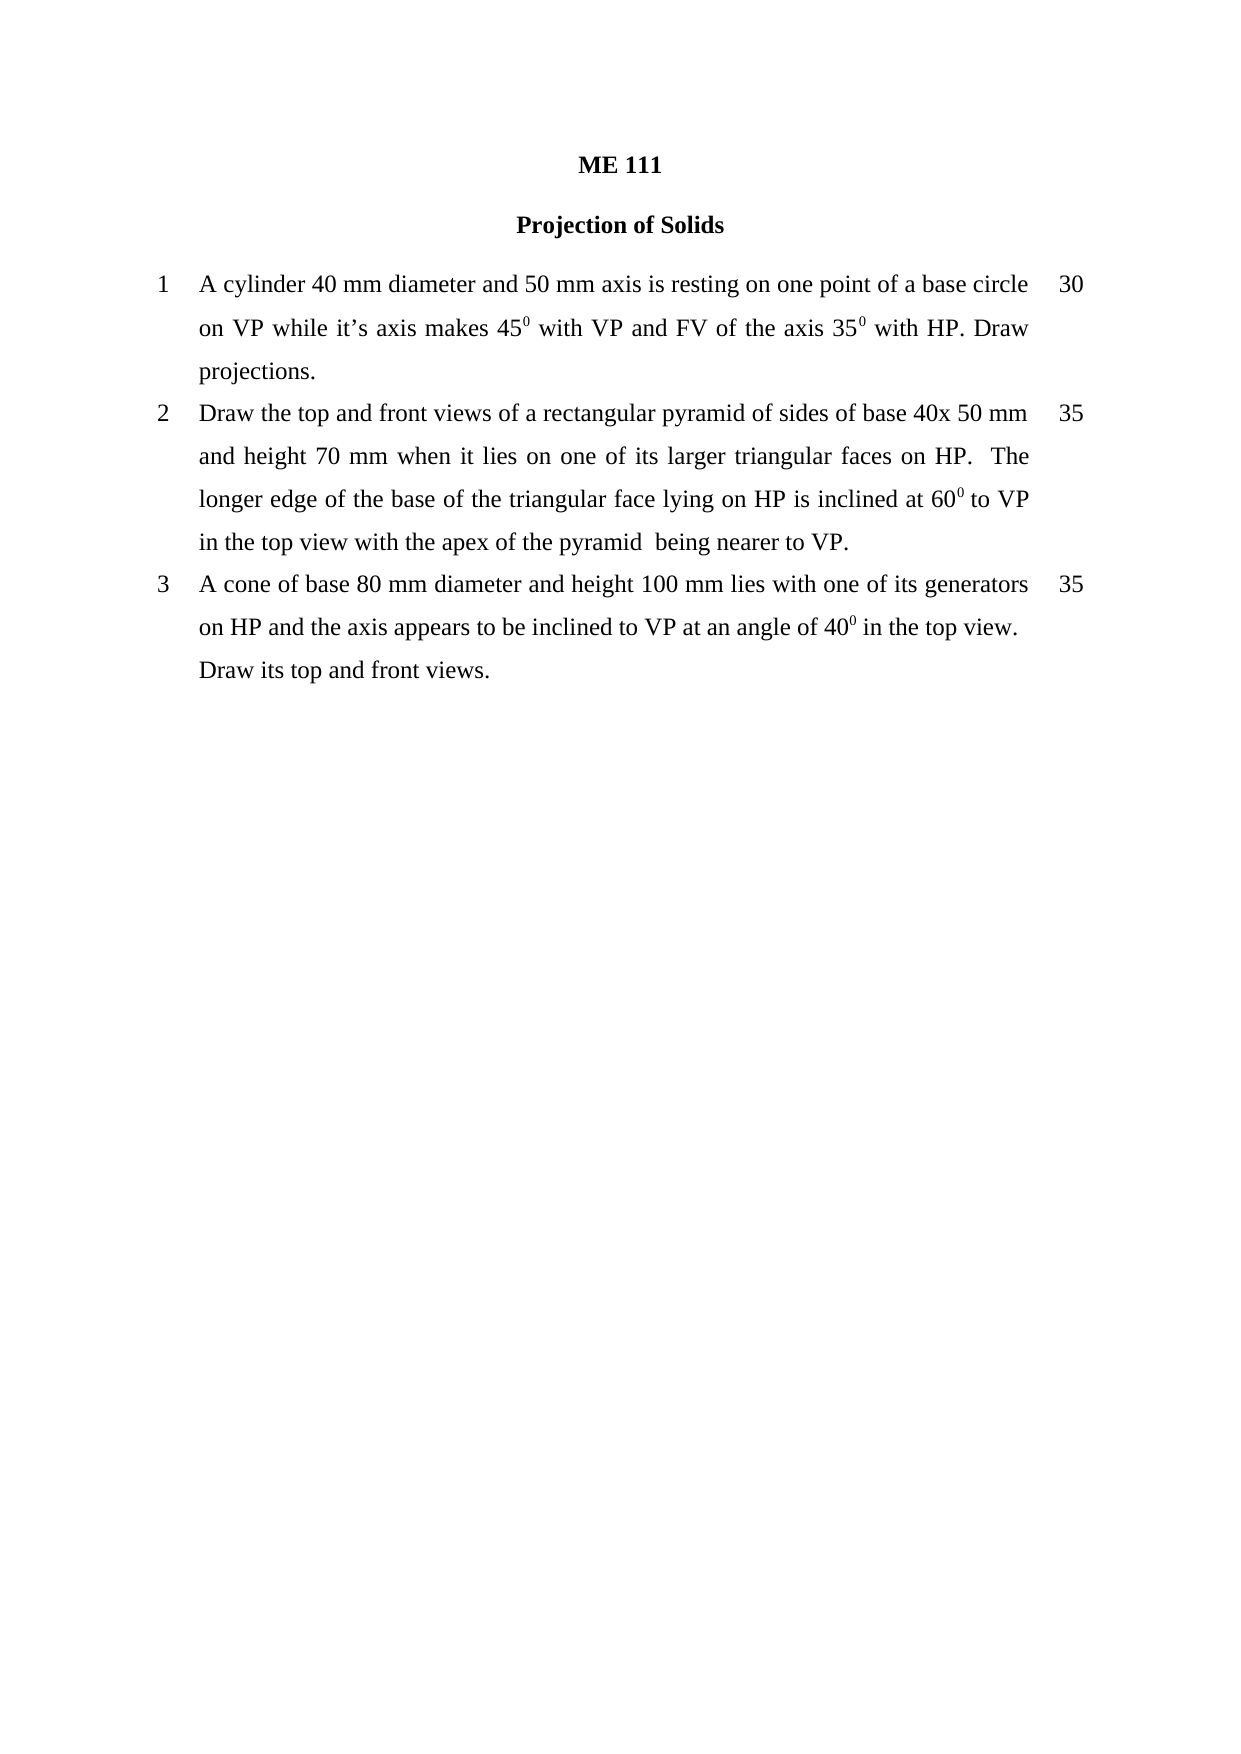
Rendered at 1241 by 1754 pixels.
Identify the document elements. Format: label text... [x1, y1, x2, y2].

table_cell 35 [1041, 398, 1101, 569]
table_header A cylinder 40 mm diameter and 50 mm axis is resting on one point of a base circle on VP while it’s axis makes 450 with VP and FV of the axis 350 with HP. Draw projections. [188, 270, 1041, 398]
table_cell 35 [1041, 569, 1101, 697]
text ME 111 [150, 150, 1090, 179]
table_cell A cone of base 80 mm diameter and height 100 mm lies with one of its generators on HP and the axis appears to be inclined to VP at an angle of 400 in the top view. Draw its top and front views. [188, 569, 1041, 697]
table_cell Draw the top and front views of a rectangular pyramid of sides of base 40x 50 mm and height 70 mm when it lies on one of its larger triangular faces on HP. The longer edge of the base of the triangular face lying on HP is inclined at 600 to VP in the top view with the apex of the pyramid being nearer to VP. [188, 398, 1041, 569]
table_header 1 [139, 270, 187, 398]
table_header 30 [1041, 270, 1101, 398]
text Projection of Solids [150, 210, 1090, 238]
table_cell 3 [139, 569, 187, 697]
table_cell 2 [139, 398, 187, 569]
